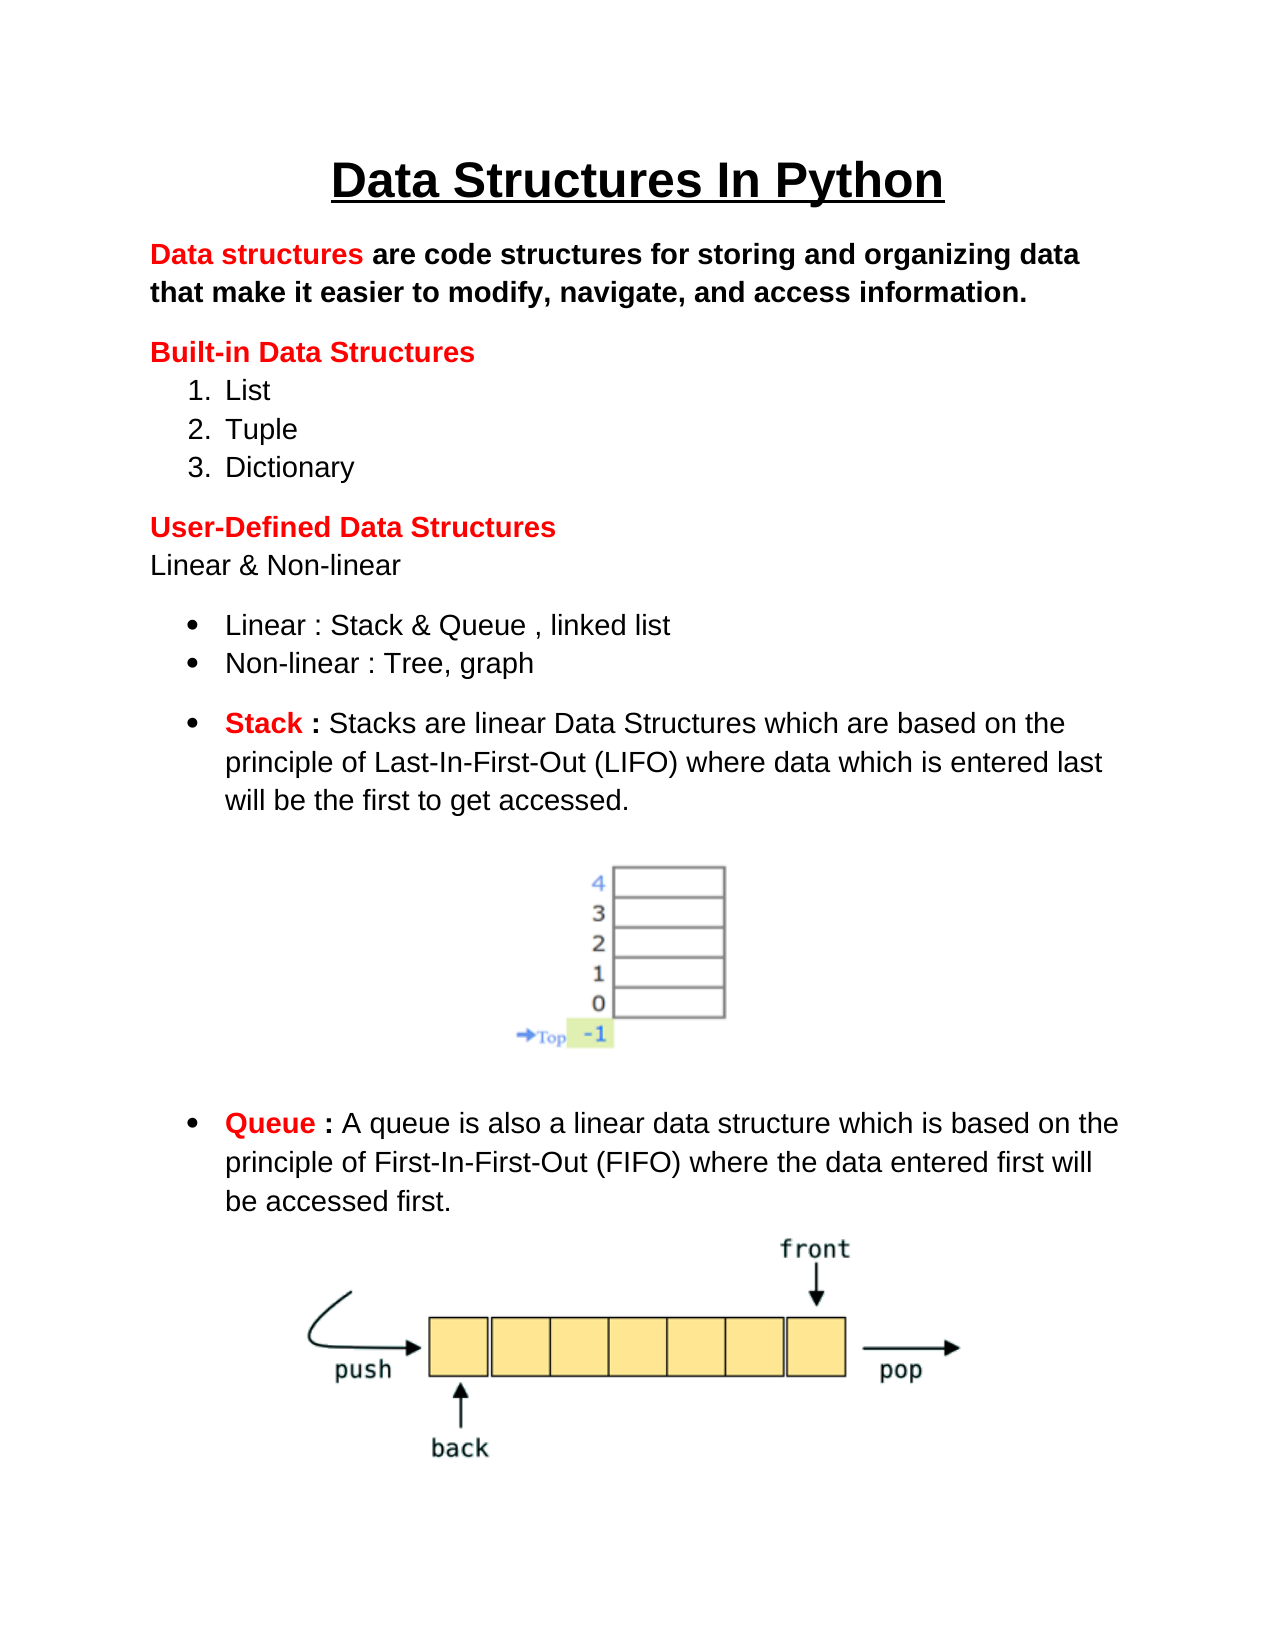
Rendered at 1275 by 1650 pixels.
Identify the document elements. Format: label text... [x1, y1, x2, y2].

list Tuple [187, 412, 1125, 445]
subtitle Stack : Stacks are linear Data Structures which are based on the principle of Last-In-First-Out (LIFO) where data which is entered last will be the first to get accessed. [187, 706, 1125, 817]
list Dictionary [187, 450, 1125, 484]
text Data structures are code structures for storing and organizing data that make it easier to modify, navigate, and access information. [150, 237, 1125, 309]
text Linear & Non-linear [150, 548, 1125, 582]
list Linear : Stack & Queue , linked list [187, 607, 1125, 641]
subtitle User-Defined Data Structures [150, 509, 1125, 543]
text Data Structures In Python [150, 150, 1125, 207]
list List [187, 373, 1125, 407]
picture [290, 1222, 985, 1477]
picture [470, 821, 805, 1082]
subtitle Built-in Data Structures [150, 334, 1125, 368]
subtitle Queue : A queue is also a linear data structure which is based on the principle of First-In-First-Out (FIFO) where the data entered first will be accessed first. [187, 1106, 1125, 1217]
list Non-linear : Tree, graph [187, 646, 1125, 680]
